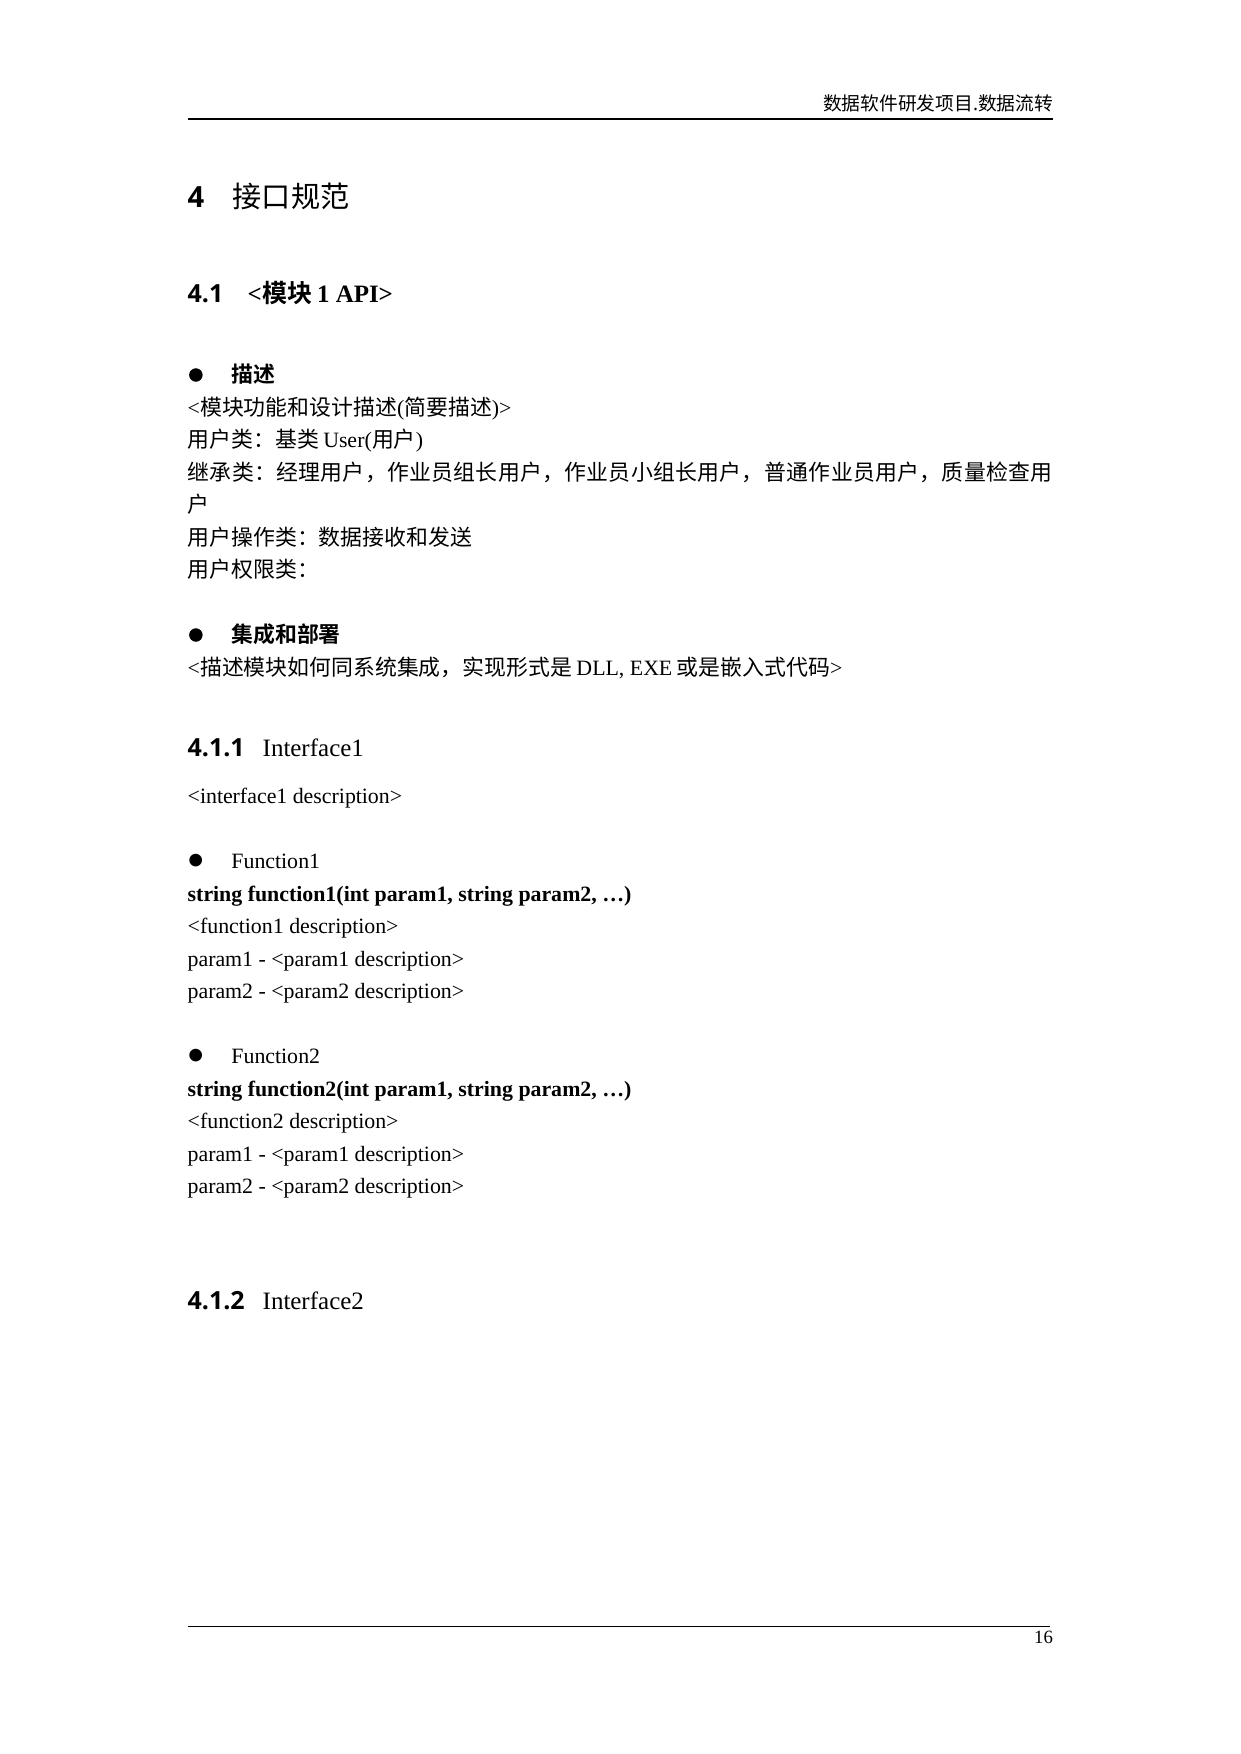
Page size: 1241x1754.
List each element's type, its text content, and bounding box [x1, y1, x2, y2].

subtitle Interface2 [187, 1267, 1053, 1332]
subtitle 接口规范 [187, 162, 1053, 227]
text 用户类：基类User(用户) [187, 422, 1053, 454]
list Function1 [187, 844, 1053, 877]
text 用户权限类： [187, 552, 1053, 584]
list 描述 [187, 357, 1053, 389]
text <interface1 description> [187, 779, 1053, 812]
text <function2 description> [187, 1104, 1053, 1137]
subtitle Interface1 [187, 714, 1053, 779]
text <function1 description> [187, 909, 1053, 942]
text <描述模块如何同系统集成，实现形式是DLL, EXE或是嵌入式代码> [187, 649, 1053, 682]
text 继承类：经理用户，作业员组长用户，作业员小组长用户，普通作业员用户，质量检查用户 [187, 454, 1053, 519]
text param2 - <param2 description> [187, 974, 1053, 1007]
text <模块功能和设计描述(简要描述)> [187, 389, 1053, 422]
list Function2 [187, 1039, 1053, 1072]
text param1 - <param1 description> [187, 1137, 1053, 1169]
text 用户操作类：数据接收和发送 [187, 519, 1053, 552]
text param1 - <param1 description> [187, 942, 1053, 974]
text string function1(int param1, string param2, …) [187, 877, 1053, 909]
text param2 - <param2 description> [187, 1169, 1053, 1202]
list 集成和部署 [187, 617, 1053, 649]
text string function2(int param1, string param2, …) [187, 1072, 1053, 1104]
subtitle <模块1 API> [187, 259, 1053, 324]
